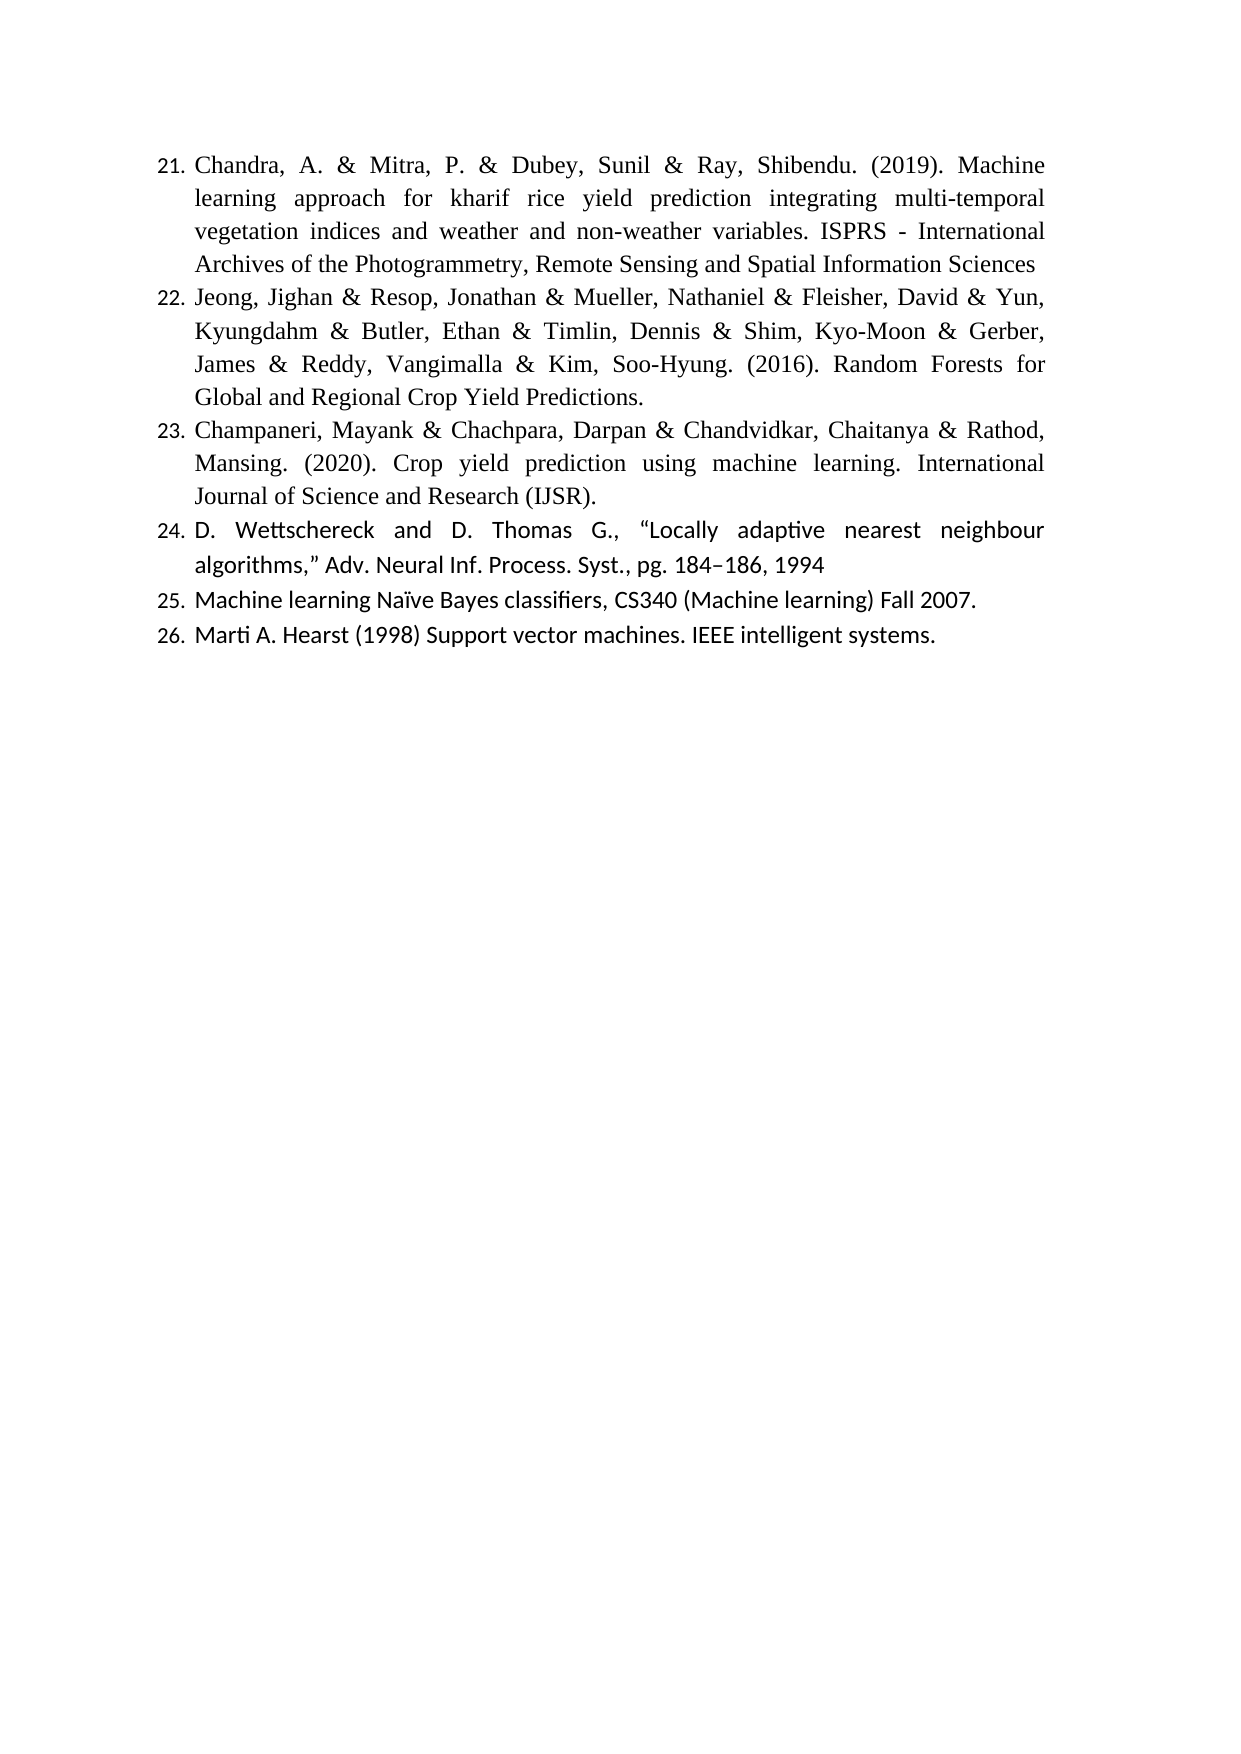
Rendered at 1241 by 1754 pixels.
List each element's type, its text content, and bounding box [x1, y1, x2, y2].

list D. Wettschereck and D. Thomas G., “Locally adaptive nearest neighbour algorithms,” Adv. Neural Inf. Process. Syst., pg. 184–186, 1994 [157, 514, 1046, 580]
list Chandra, A. & Mitra, P. & Dubey, Sunil & Ray, Shibendu. (2019). Machine learning approach for kharif rice yield prediction integrating multi-temporal vegetation indices and weather and non-weather variables. ISPRS - International Archives of the Photogrammetry, Remote Sensing and Spatial Information Sciences [157, 150, 1046, 278]
list Champaneri, Mayank & Chachpara, Darpan & Chandvidkar, Chaitanya & Rathod, Mansing. (2020). Crop yield prediction using machine learning. International Journal of Science and Research (IJSR). [157, 415, 1046, 510]
list Jeong, Jighan & Resop, Jonathan & Mueller, Nathaniel & Fleisher, David & Yun, Kyungdahm & Butler, Ethan & Timlin, Dennis & Shim, Kyo-Moon & Gerber, James & Reddy, Vangimalla & Kim, Soo-Hyung. (2016). Random Forests for Global and Regional Crop Yield Predictions. [157, 282, 1046, 411]
list Machine learning Naïve Bayes classifiers, CS340 (Machine learning) Fall 2007. [157, 584, 1046, 615]
list Marti A. Hearst (1998) Support vector machines. IEEE intelligent systems. [157, 619, 1046, 650]
